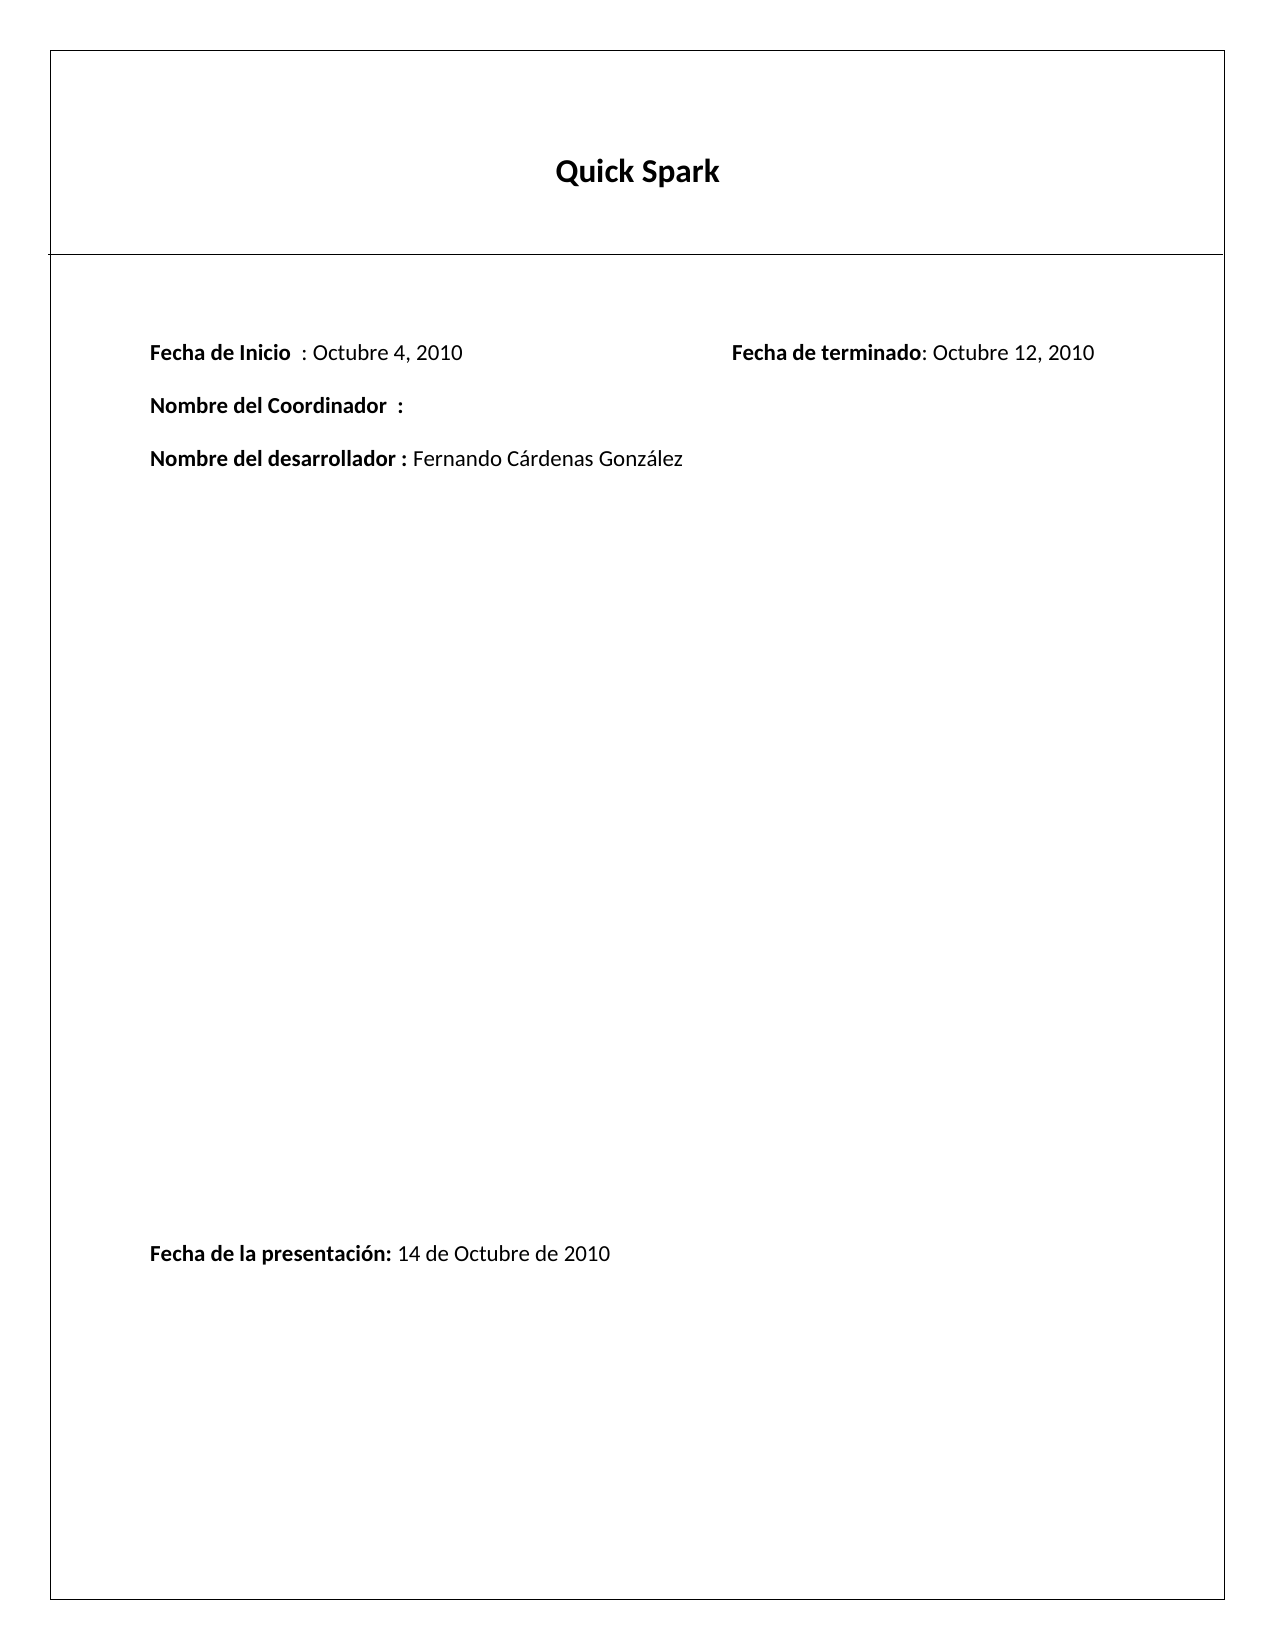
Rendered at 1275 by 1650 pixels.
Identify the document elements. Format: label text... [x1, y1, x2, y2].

text Nombre del Coordinador : [150, 391, 1125, 419]
text Fecha de la presentación: 14 de Octubre de 2010 [150, 1239, 1125, 1268]
text Fecha de Inicio : Octubre 4, 2010 Fecha de terminado: Octubre 12, 2010 [150, 338, 1125, 366]
text Nombre del desarrollador : Fernando Cárdenas González [150, 444, 1125, 472]
text Quick Spark [150, 150, 1125, 191]
